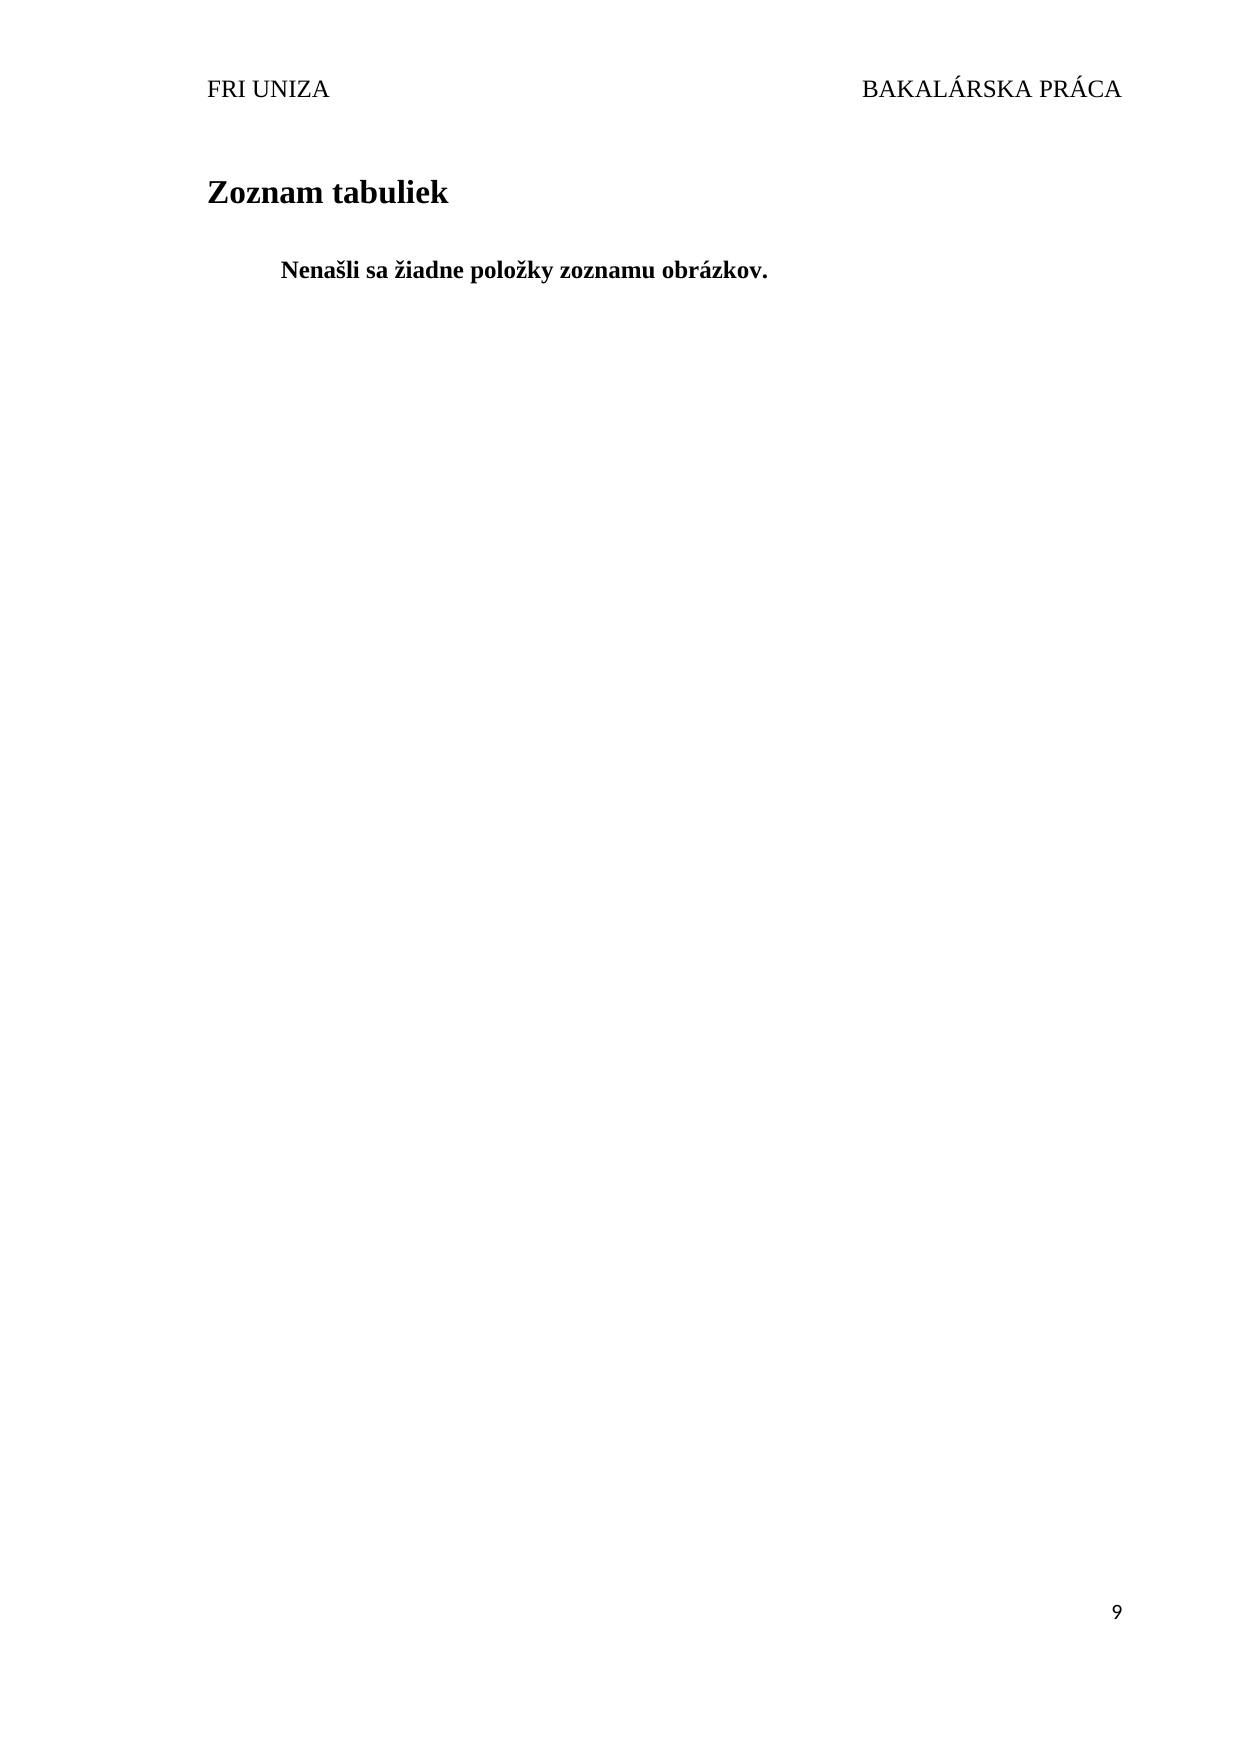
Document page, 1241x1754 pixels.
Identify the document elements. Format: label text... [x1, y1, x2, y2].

subtitle Zoznam tabuliek [207, 173, 1122, 211]
text Nenašli sa žiadne položky zoznamu obrázkov. [207, 255, 1122, 284]
